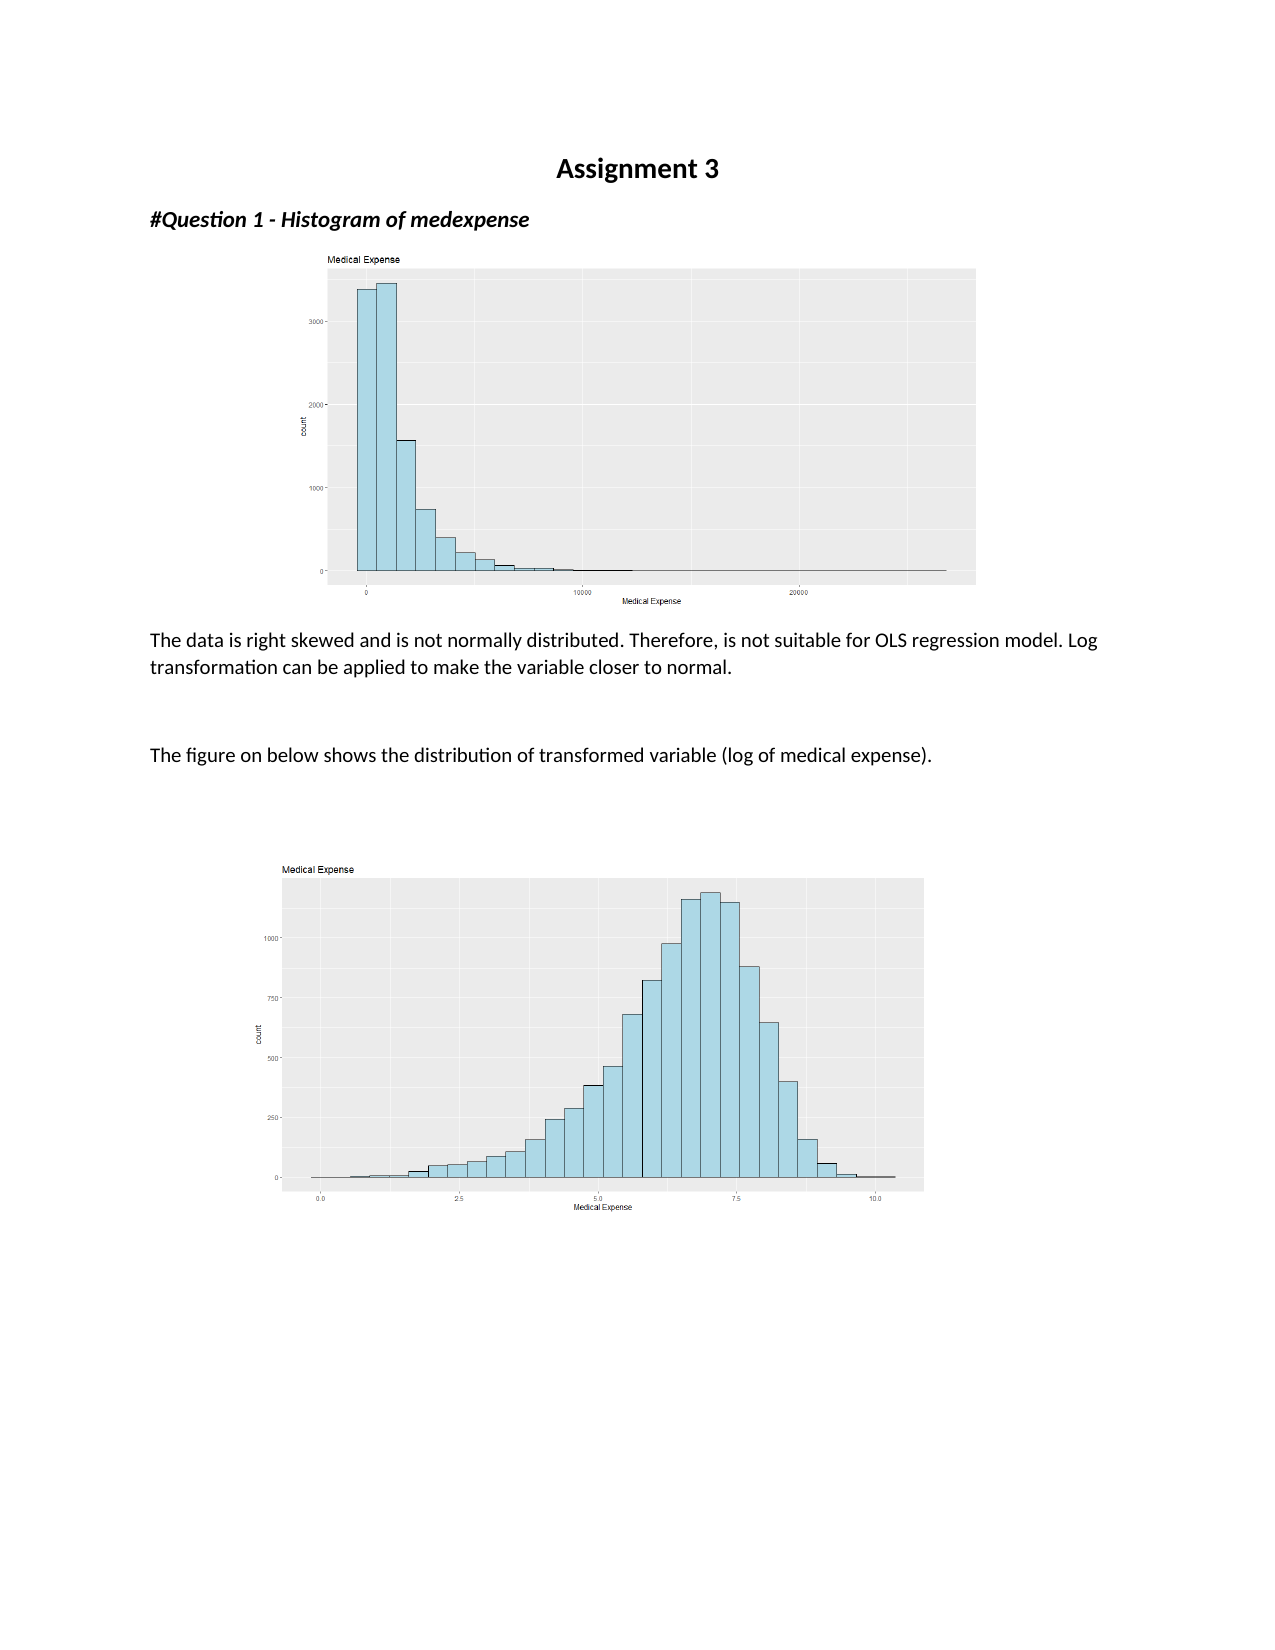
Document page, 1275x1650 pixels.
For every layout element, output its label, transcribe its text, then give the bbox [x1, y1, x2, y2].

picture [295, 252, 980, 609]
text The data is right skewed and is not normally distributed. Therefore, is not suitable for OLS regression model. Log transformation can be applied to make the variable closer to normal. [150, 627, 1125, 680]
picture [251, 861, 928, 1215]
text #Question 1 - Histogram of medexpense [150, 205, 1125, 233]
text Assignment 3 [150, 150, 1125, 186]
text The figure on below shows the distribution of transformed variable (log of medical expense). [150, 743, 1125, 768]
